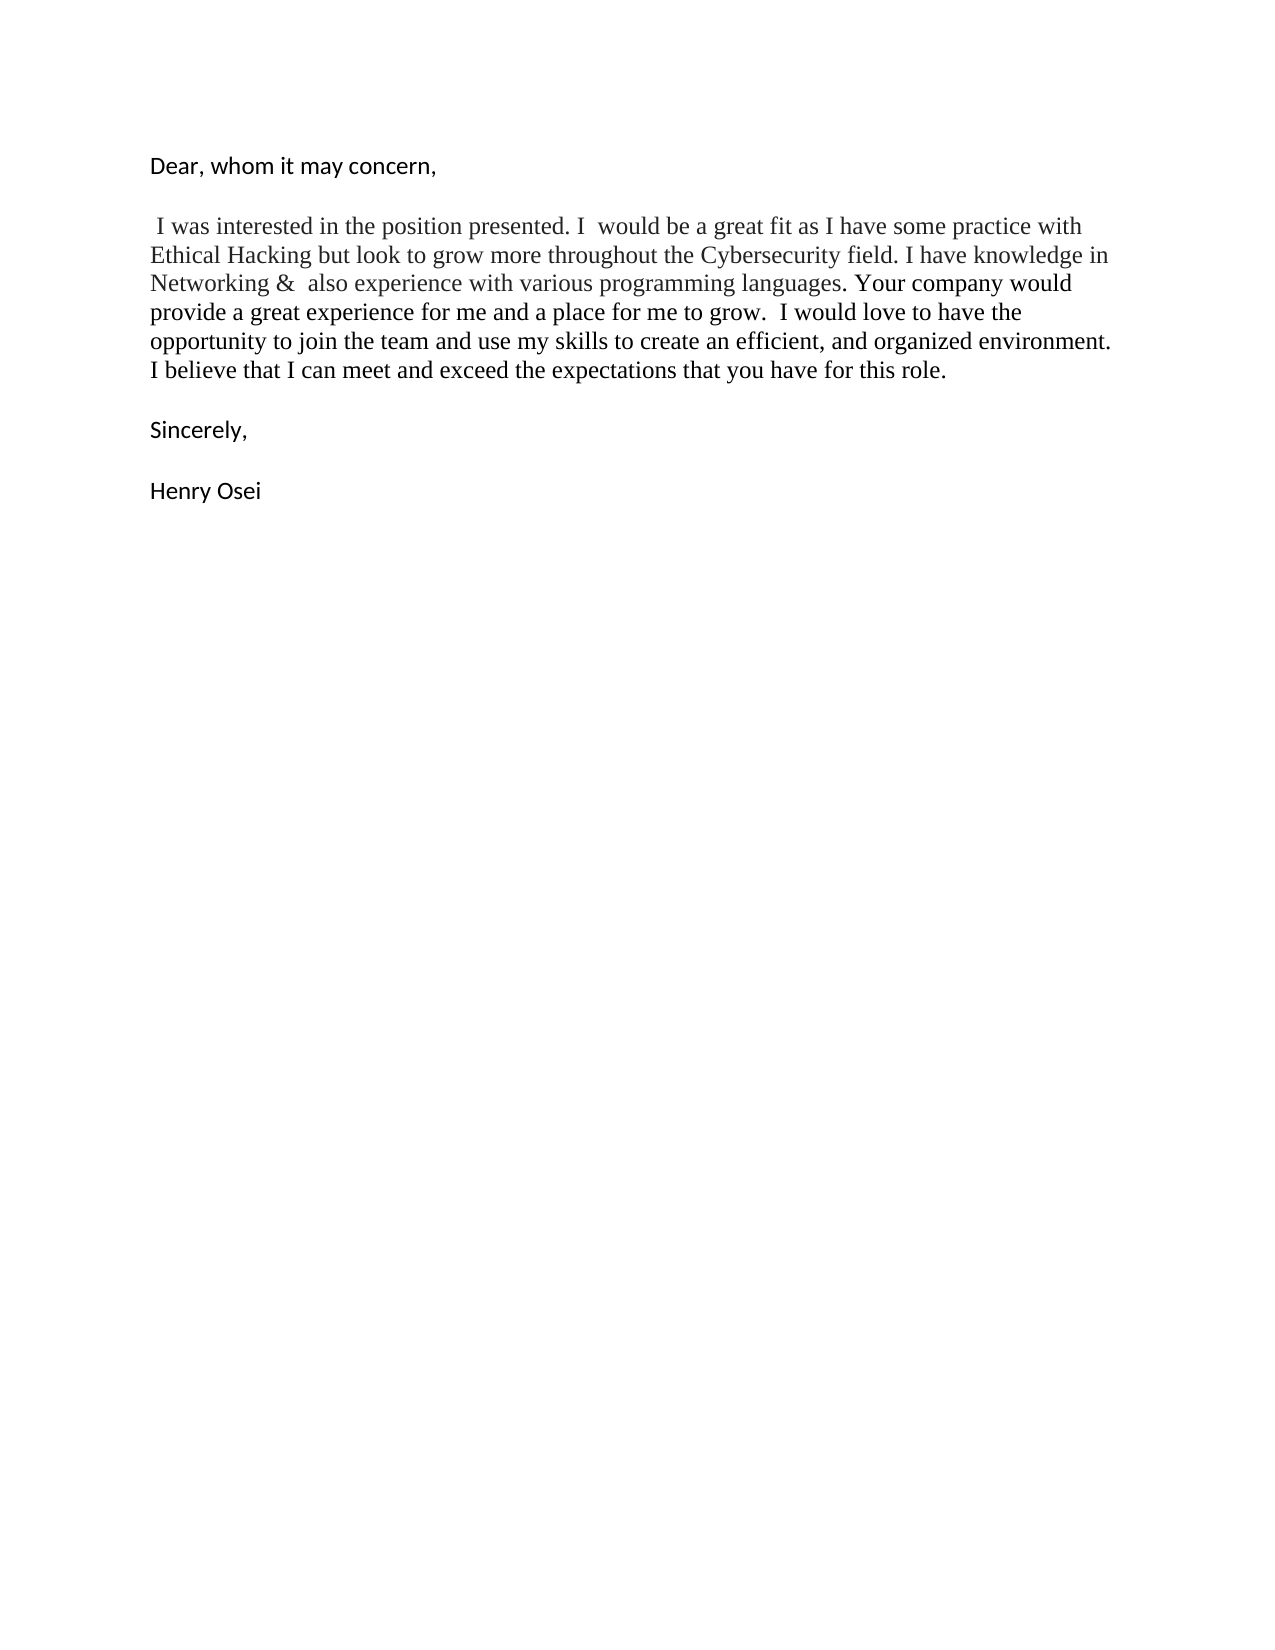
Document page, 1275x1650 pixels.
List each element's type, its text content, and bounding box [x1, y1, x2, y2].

text I was interested in the position presented. I would be a great fit as I have some practice with Ethical Hacking but look to grow more throughout the Cybersecurity field. I have knowledge in Networking & also experience with various programming languages. Your company would provide a great experience for me and a place for me to grow. I would love to have the opportunity to join the team and use my skills to create an efficient, and organized environment. I believe that I can meet and exceed the expectations that you have for this role. [150, 211, 1125, 383]
text Dear, whom it may concern, [150, 150, 1125, 181]
text Sincerely, [150, 414, 1125, 444]
text Henry Osei [150, 475, 1125, 506]
